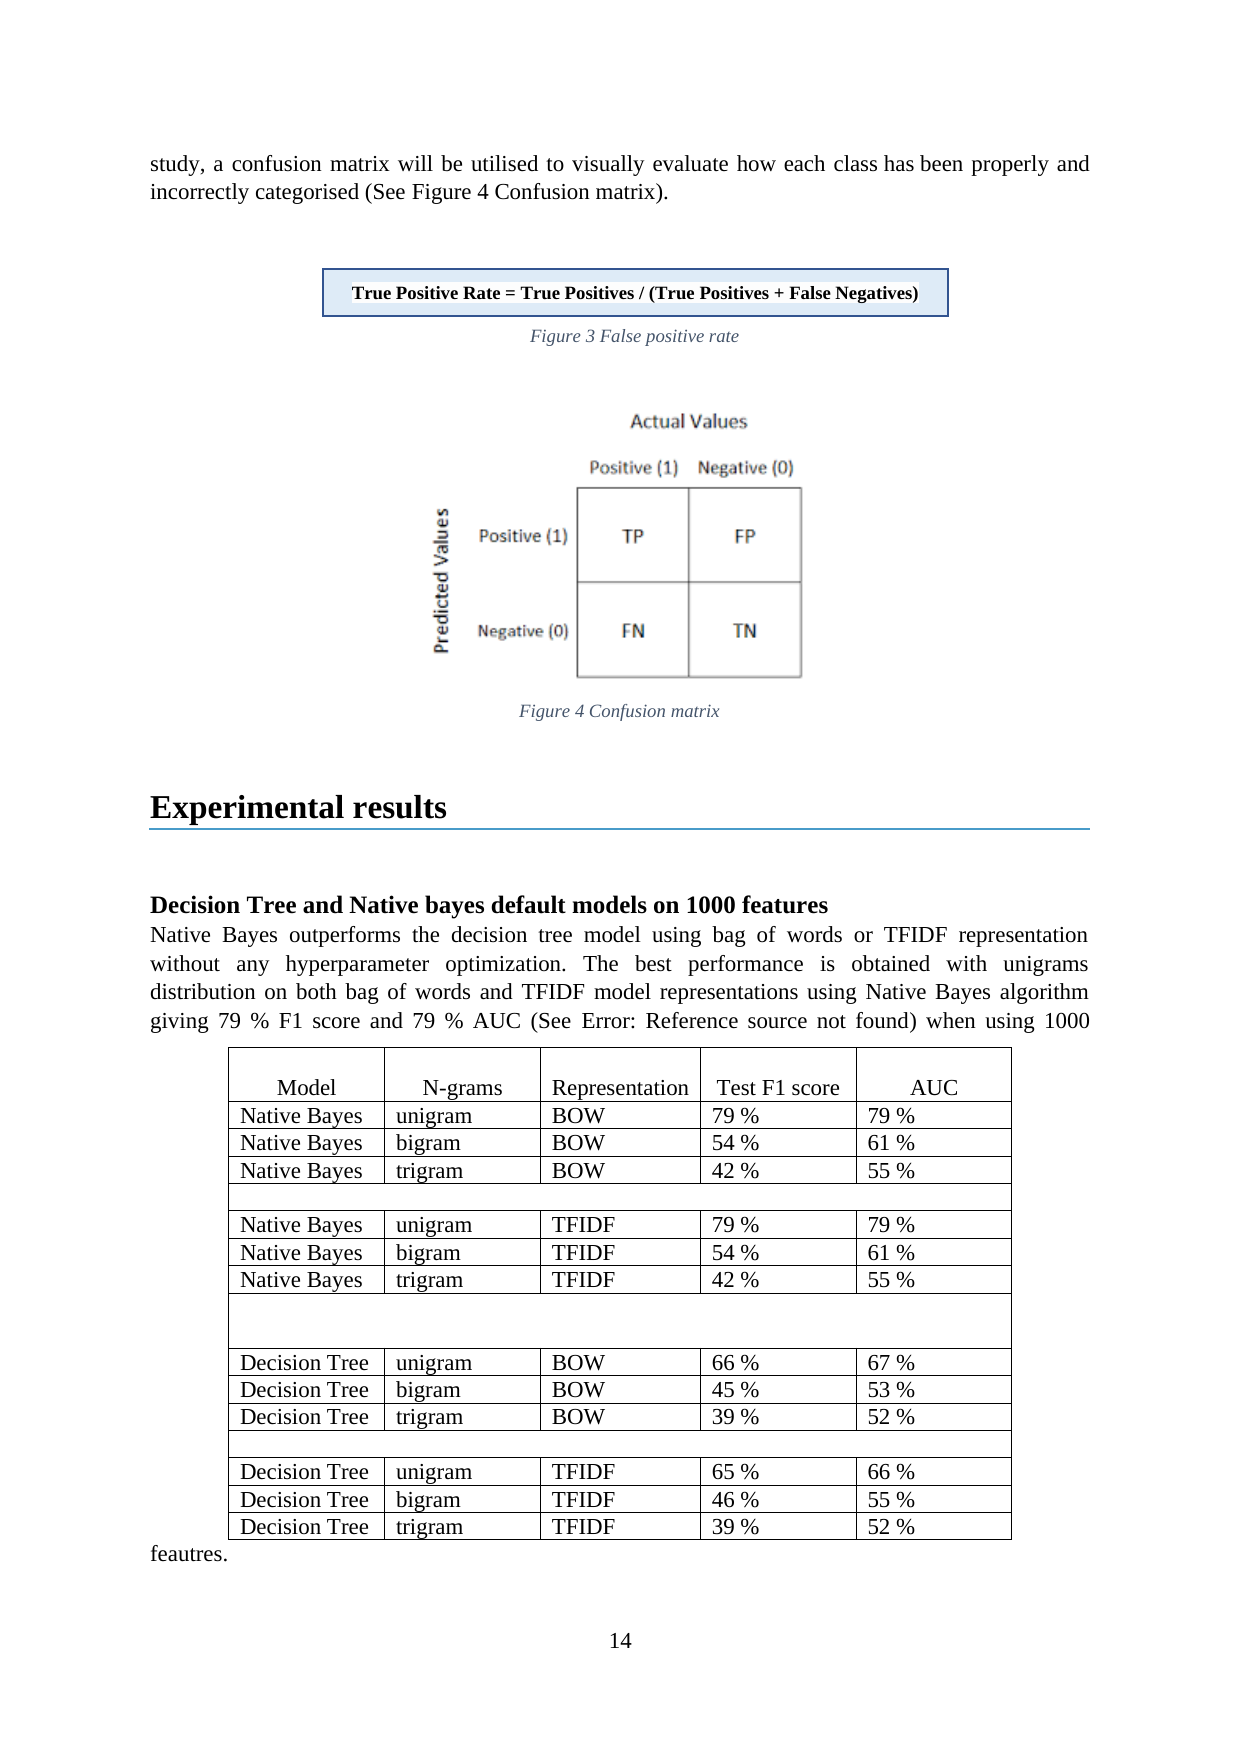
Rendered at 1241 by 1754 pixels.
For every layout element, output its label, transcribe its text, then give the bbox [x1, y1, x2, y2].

table_cell trigram [385, 1266, 540, 1293]
table_cell BOW [541, 1129, 700, 1156]
table_cell 45 % [701, 1376, 856, 1402]
table_cell Native Bayes [229, 1157, 384, 1183]
table_cell Decision Tree [229, 1376, 384, 1402]
table_cell Decision Tree [229, 1349, 384, 1375]
table_cell trigram [385, 1513, 540, 1539]
table_cell bigram [385, 1129, 540, 1156]
table_cell Native Bayes [229, 1129, 384, 1156]
table_header Test F1 score [701, 1048, 856, 1101]
table_header N-grams [385, 1048, 540, 1101]
table_cell TFIDF [541, 1486, 700, 1512]
table_cell bigram [385, 1376, 540, 1402]
table_cell 79 % [701, 1211, 856, 1238]
table_cell BOW [541, 1404, 700, 1430]
text Figure 4 Confusion matrix [150, 700, 1090, 721]
table_header Model [229, 1048, 384, 1101]
table_cell BOW [541, 1102, 700, 1128]
table_cell TFIDF [541, 1513, 700, 1539]
table_cell Decision Tree [229, 1486, 384, 1512]
table_cell bigram [385, 1239, 540, 1265]
table_cell 65 % [701, 1458, 856, 1484]
table_cell 46 % [701, 1486, 856, 1512]
table_cell 79 % [857, 1102, 1011, 1128]
table_cell 52 % [857, 1513, 1011, 1539]
table_cell 54 % [701, 1239, 856, 1265]
table_cell 39 % [701, 1404, 856, 1430]
picture [428, 403, 812, 682]
table_cell Decision Tree [229, 1458, 384, 1484]
subtitle Decision Tree and Native bayes default models on 1000 features [150, 890, 1090, 919]
table_header AUC [857, 1048, 1011, 1101]
table_cell unigram [385, 1102, 540, 1128]
table_cell 55 % [857, 1486, 1011, 1512]
table_cell Native Bayes [229, 1239, 384, 1265]
table_cell 61 % [857, 1239, 1011, 1265]
table_cell Native Bayes [229, 1211, 384, 1238]
table_cell 42 % [701, 1266, 856, 1293]
subtitle Experimental results [150, 787, 1090, 826]
table_cell BOW [541, 1376, 700, 1402]
table_cell [229, 1294, 1011, 1348]
table_cell BOW [541, 1349, 700, 1375]
table_cell unigram [385, 1458, 540, 1484]
table_cell bigram [385, 1486, 540, 1512]
table_cell 79 % [701, 1102, 856, 1128]
table_cell 42 % [701, 1157, 856, 1183]
table_cell TFIDF [541, 1239, 700, 1265]
table_header Representation [541, 1048, 700, 1101]
table_cell [229, 1431, 1011, 1457]
table_cell 39 % [701, 1513, 856, 1539]
table_cell TFIDF [541, 1211, 700, 1238]
table_cell Native Bayes [229, 1102, 384, 1128]
table_cell TFIDF [541, 1458, 700, 1484]
table_cell 79 % [857, 1211, 1011, 1238]
table_cell trigram [385, 1157, 540, 1183]
table_cell TFIDF [541, 1266, 700, 1293]
table_cell 55 % [857, 1157, 1011, 1183]
table_cell 54 % [701, 1129, 856, 1156]
table_cell unigram [385, 1349, 540, 1375]
table_cell 66 % [701, 1349, 856, 1375]
table_cell Native Bayes [229, 1266, 384, 1293]
table_cell BOW [541, 1157, 700, 1183]
text Native Bayes outperforms the decision tree model using bag of words or TFIDF representation without any hyperparameter optimization. The best performance is obtained with unigrams distribution on both bag of words and TFIDF model representations using Native Bayes algorithm giving 79 % F1 score and 79 % AUC (See Table 1 Results default DT VS NB) when using 1000 feautres. [150, 921, 1090, 1567]
table_cell 53 % [857, 1376, 1011, 1402]
table_cell Decision Tree [229, 1513, 384, 1539]
table_cell 67 % [857, 1349, 1011, 1375]
table_cell 61 % [857, 1129, 1011, 1156]
table_cell trigram [385, 1404, 540, 1430]
table_cell 52 % [857, 1404, 1011, 1430]
table_cell Decision Tree [229, 1404, 384, 1430]
table_cell 66 % [857, 1458, 1011, 1484]
table_cell unigram [385, 1211, 540, 1238]
table_cell 55 % [857, 1266, 1011, 1293]
table_cell [229, 1184, 1011, 1210]
